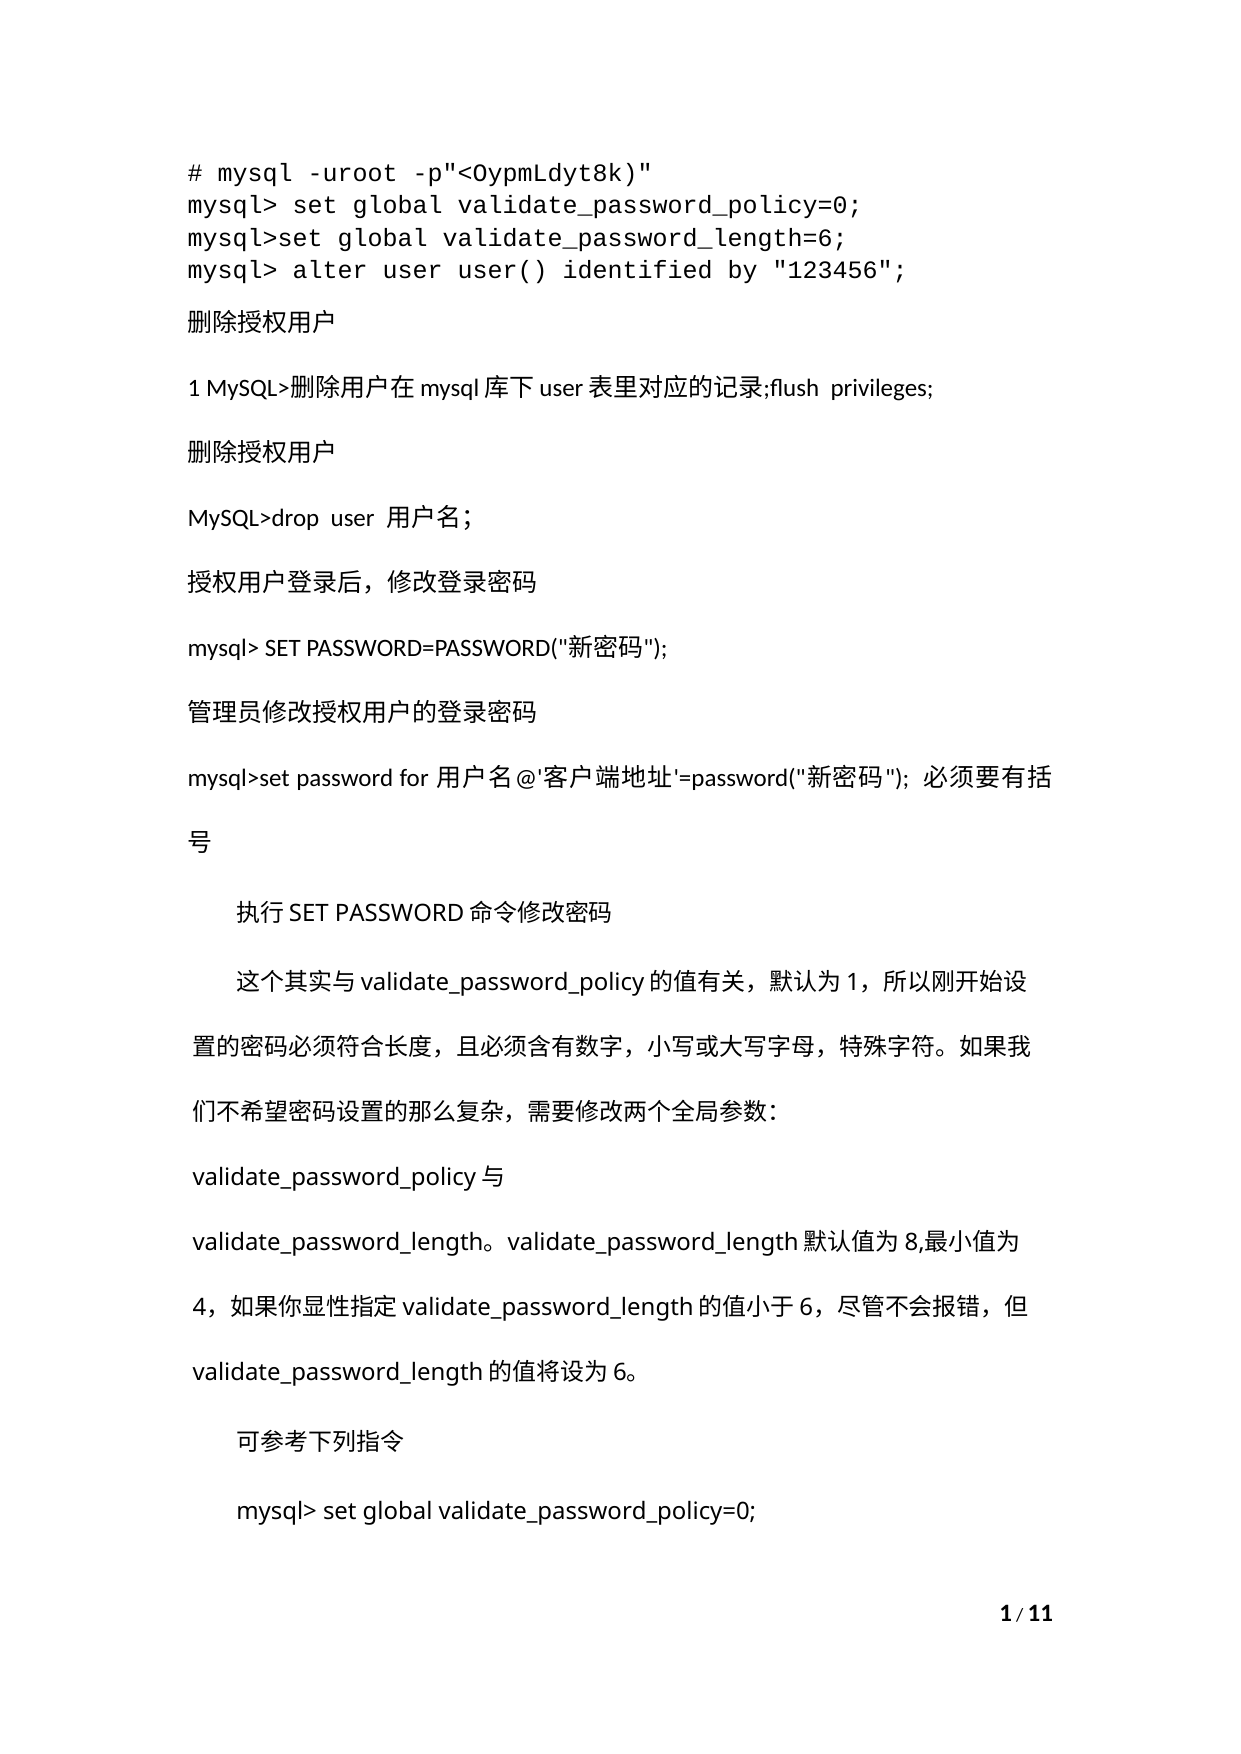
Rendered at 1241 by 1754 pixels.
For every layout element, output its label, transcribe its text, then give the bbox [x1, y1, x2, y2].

text 1 MySQL>删除用户在mysql库下user表里对应的记录;flush privileges; [187, 353, 1053, 418]
text 可参考下列指令 [192, 1408, 1048, 1473]
text # mysql -uroot -p"<OypmLdyt8k)" [187, 158, 1053, 191]
text mysql> alter user user() identified by "123456"; [187, 256, 1053, 288]
text mysql> SET PASSWORD=PASSWORD("新密码"); [187, 613, 1053, 678]
text mysql> set global validate_password_policy=0; [192, 1477, 1048, 1542]
text 授权用户登录后，修改登录密码 [187, 548, 1053, 613]
text mysql>set global validate_password_length=6; [187, 223, 1053, 256]
text mysql>set password for 用户名@'客户端地址'=password("新密码"); 必须要有括号 [187, 743, 1053, 873]
text 管理员修改授权用户的登录密码 [187, 678, 1053, 743]
text 这个其实与validate_password_policy的值有关，默认为1，所以刚开始设置的密码必须符合长度，且必须含有数字，小写或大写字母，特殊字符。如果我们不希望密码设置的那么复杂，需要修改两个全局参数：validate_password_policy与validate_password_length。validate_password_length默认值为8,最小值为4，如果你显性指定validate_password_length的值小于6，尽管不会报错，但validate_password_length的值将设为6。 [192, 948, 1048, 1403]
text 删除授权用户 [187, 288, 1053, 353]
text mysql> set global validate_password_policy=0; [187, 191, 1053, 223]
text MySQL>drop user 用户名； [187, 483, 1053, 548]
text 执行SET PASSWORD命令修改密码 [192, 878, 1048, 943]
text 删除授权用户 [187, 418, 1053, 483]
